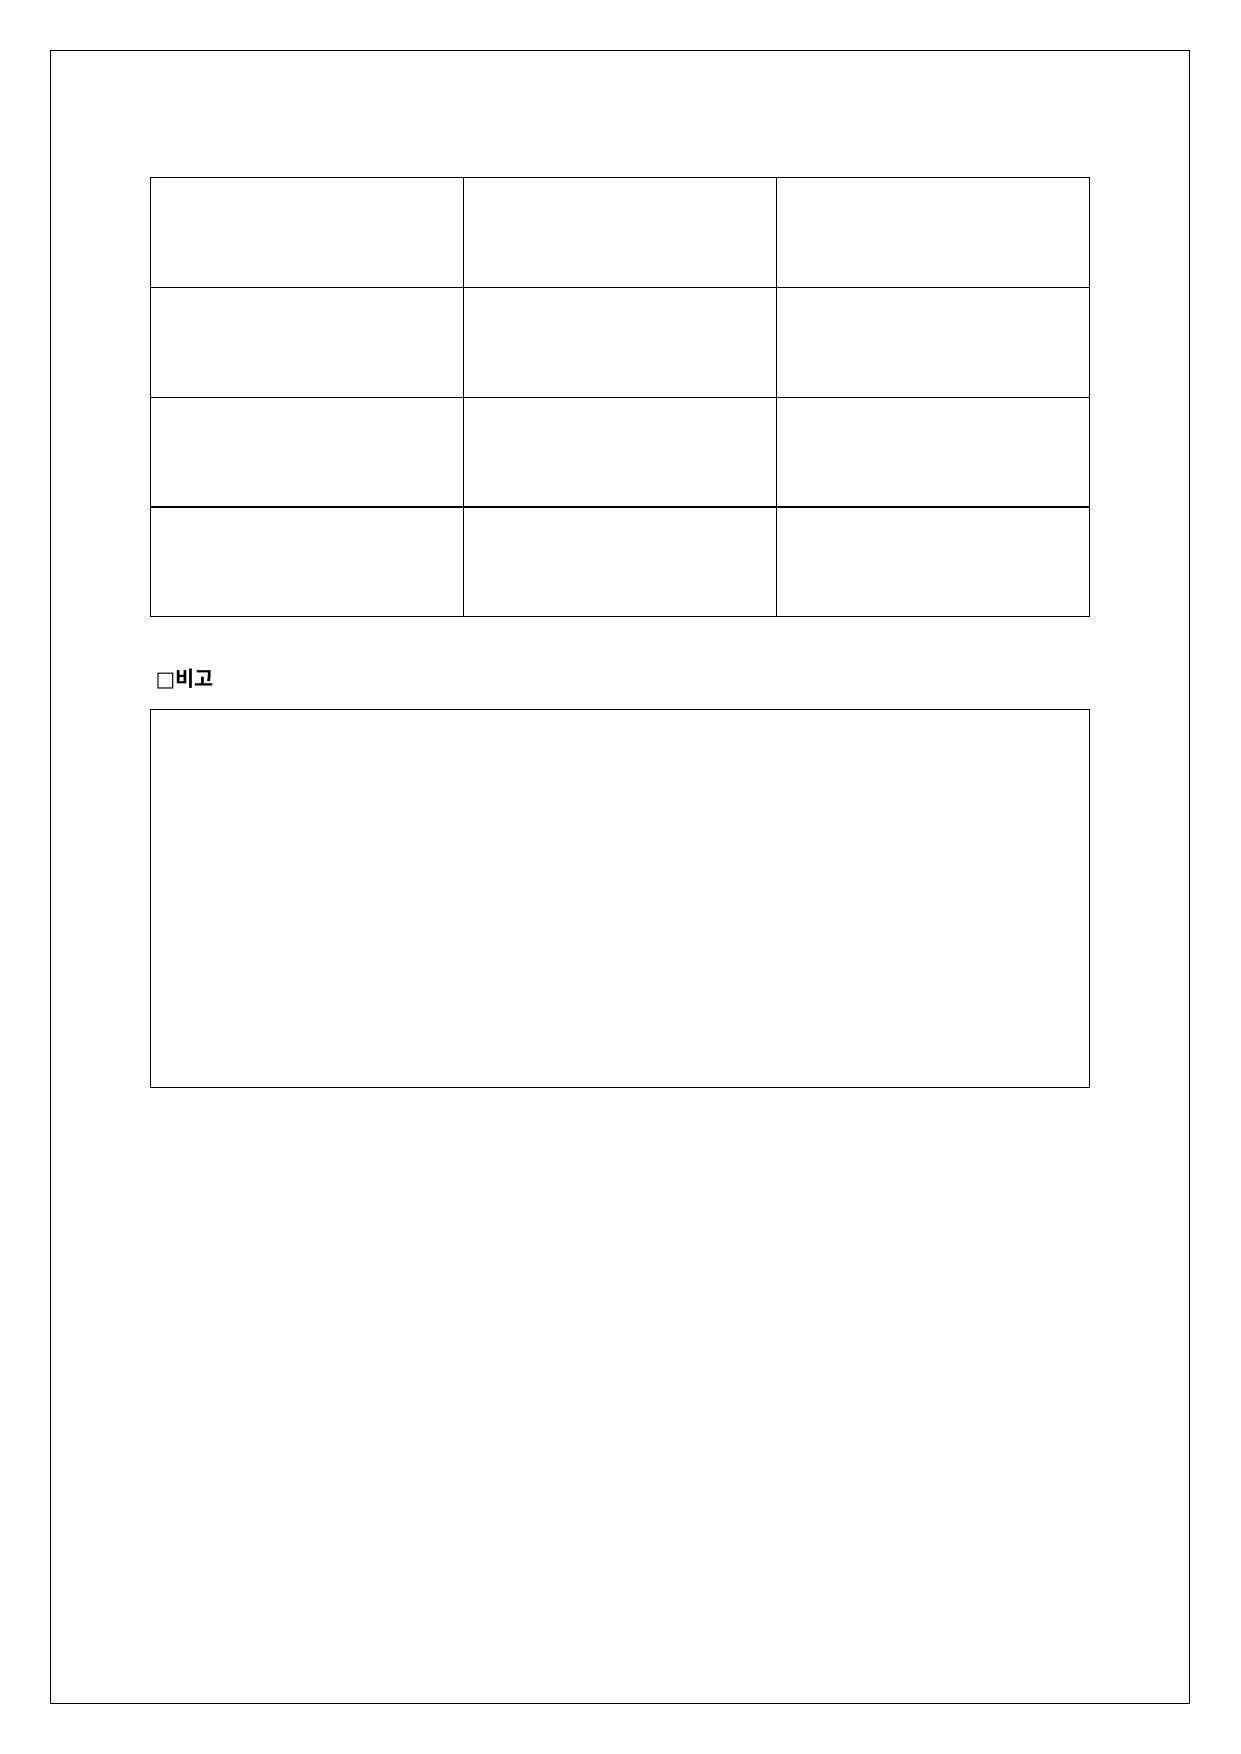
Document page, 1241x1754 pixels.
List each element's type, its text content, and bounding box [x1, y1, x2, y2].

table_cell [464, 508, 776, 616]
table_cell [151, 288, 463, 397]
table_cell [777, 508, 1089, 616]
table_cell [464, 178, 776, 287]
table_cell [777, 178, 1089, 287]
table_cell [777, 398, 1089, 506]
table_cell [464, 288, 776, 397]
table_cell [777, 288, 1089, 397]
table_cell [464, 398, 776, 506]
table_cell [151, 508, 463, 616]
table_cell [151, 178, 463, 287]
text □비고 [150, 662, 1090, 693]
table_header [151, 710, 1089, 1087]
table_cell [151, 398, 463, 506]
